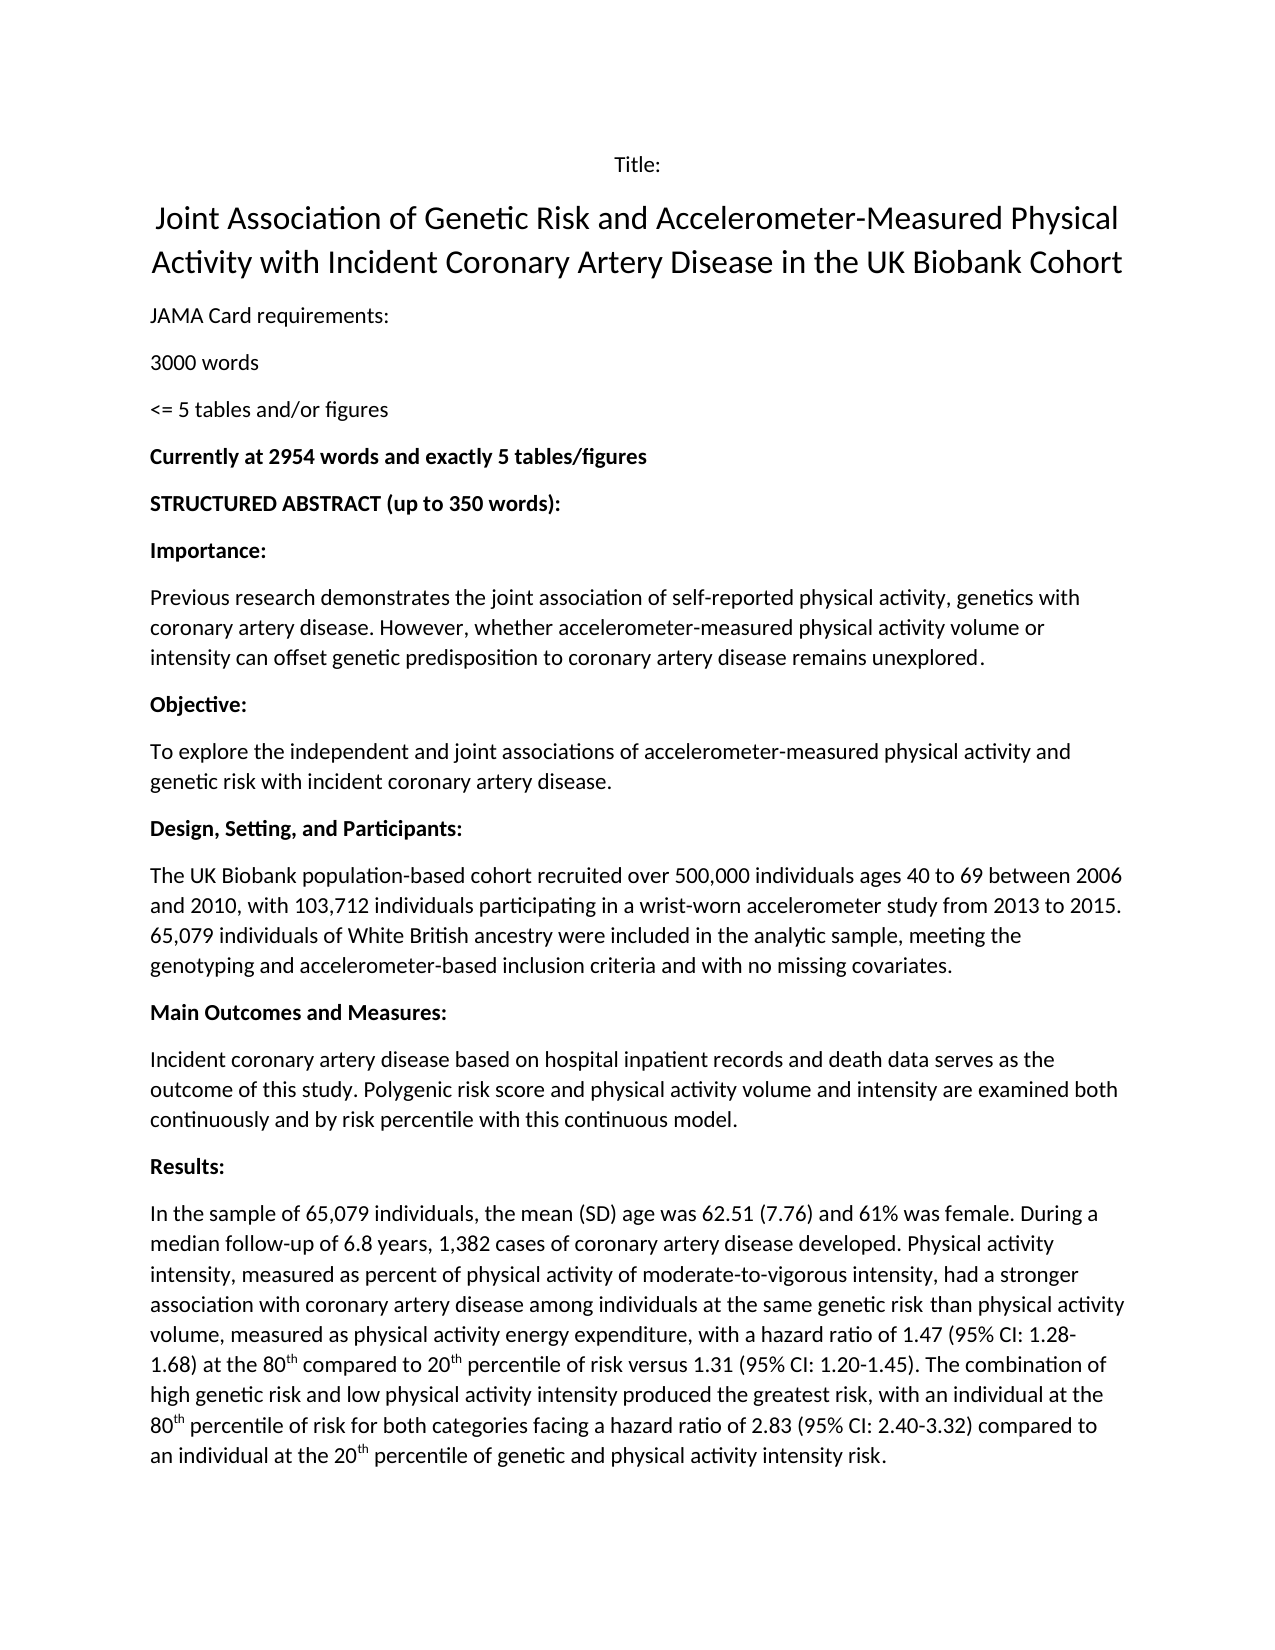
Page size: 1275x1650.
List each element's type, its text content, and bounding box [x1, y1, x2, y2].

text In the sample of 65,079 individuals, the mean (SD) age was 62.51 (7.76) and 61% was female. During a median follow-up of 6.8 years, 1,382 cases of coronary artery disease developed. Physical activity intensity, measured as percent of physical activity of moderate-to-vigorous intensity, had a stronger association with coronary artery disease among individuals at the same genetic risk than physical activity volume, measured as physical activity energy expenditure, with a hazard ratio of 1.47 (95% CI: 1.28-1.68) at the 80th compared to 20th percentile of risk versus 1.31 (95% CI: 1.20-1.45). The combination of high genetic risk and low physical activity intensity produced the greatest risk, with an individual at the 80th percentile of risk for both categories facing a hazard ratio of 2.83 (95% CI: 2.40-3.32) compared to an individual at the 20th percentile of genetic and physical activity intensity risk. [150, 1199, 1125, 1469]
text Title: [150, 150, 1125, 178]
text The UK Biobank population-based cohort recruited over 500,000 individuals ages 40 to 69 between 2006 and 2010, with 103,712 individuals participating in a wrist-worn accelerometer study from 2013 to 2015. 65,079 individuals of White British ancestry were included in the analytic sample, meeting the genotyping and accelerometer-based inclusion criteria and with no missing covariates. [150, 861, 1125, 979]
text 3000 words [150, 348, 1125, 376]
text JAMA Card requirements: [150, 301, 1125, 329]
text Results: [150, 1152, 1125, 1181]
text Previous research demonstrates the joint association of self-reported physical activity, genetics with coronary artery disease. However, whether accelerometer-measured physical activity volume or intensity can offset genetic predisposition to coronary artery disease remains unexplored. [150, 583, 1125, 671]
text <= 5 tables and/or figures [150, 395, 1125, 423]
text Objective: [150, 690, 1125, 718]
text Main Outcomes and Measures: [150, 998, 1125, 1026]
text Joint Association of Genetic Risk and Accelerometer-Measured Physical Activity with Incident Coronary Artery Disease in the UK Biobank Cohort [150, 197, 1125, 282]
text Design, Setting, and Participants: [150, 814, 1125, 842]
text Importance: [150, 536, 1125, 564]
text Incident coronary artery disease based on hospital inpatient records and death data serves as the outcome of this study. Polygenic risk score and physical activity volume and intensity are examined both continuously and by risk percentile with this continuous model. [150, 1045, 1125, 1134]
text STRUCTURED ABSTRACT (up to 350 words): [150, 489, 1125, 517]
text To explore the independent and joint associations of accelerometer-measured physical activity and genetic risk with incident coronary artery disease. [150, 737, 1125, 795]
text Currently at 2954 words and exactly 5 tables/figures [150, 442, 1125, 470]
